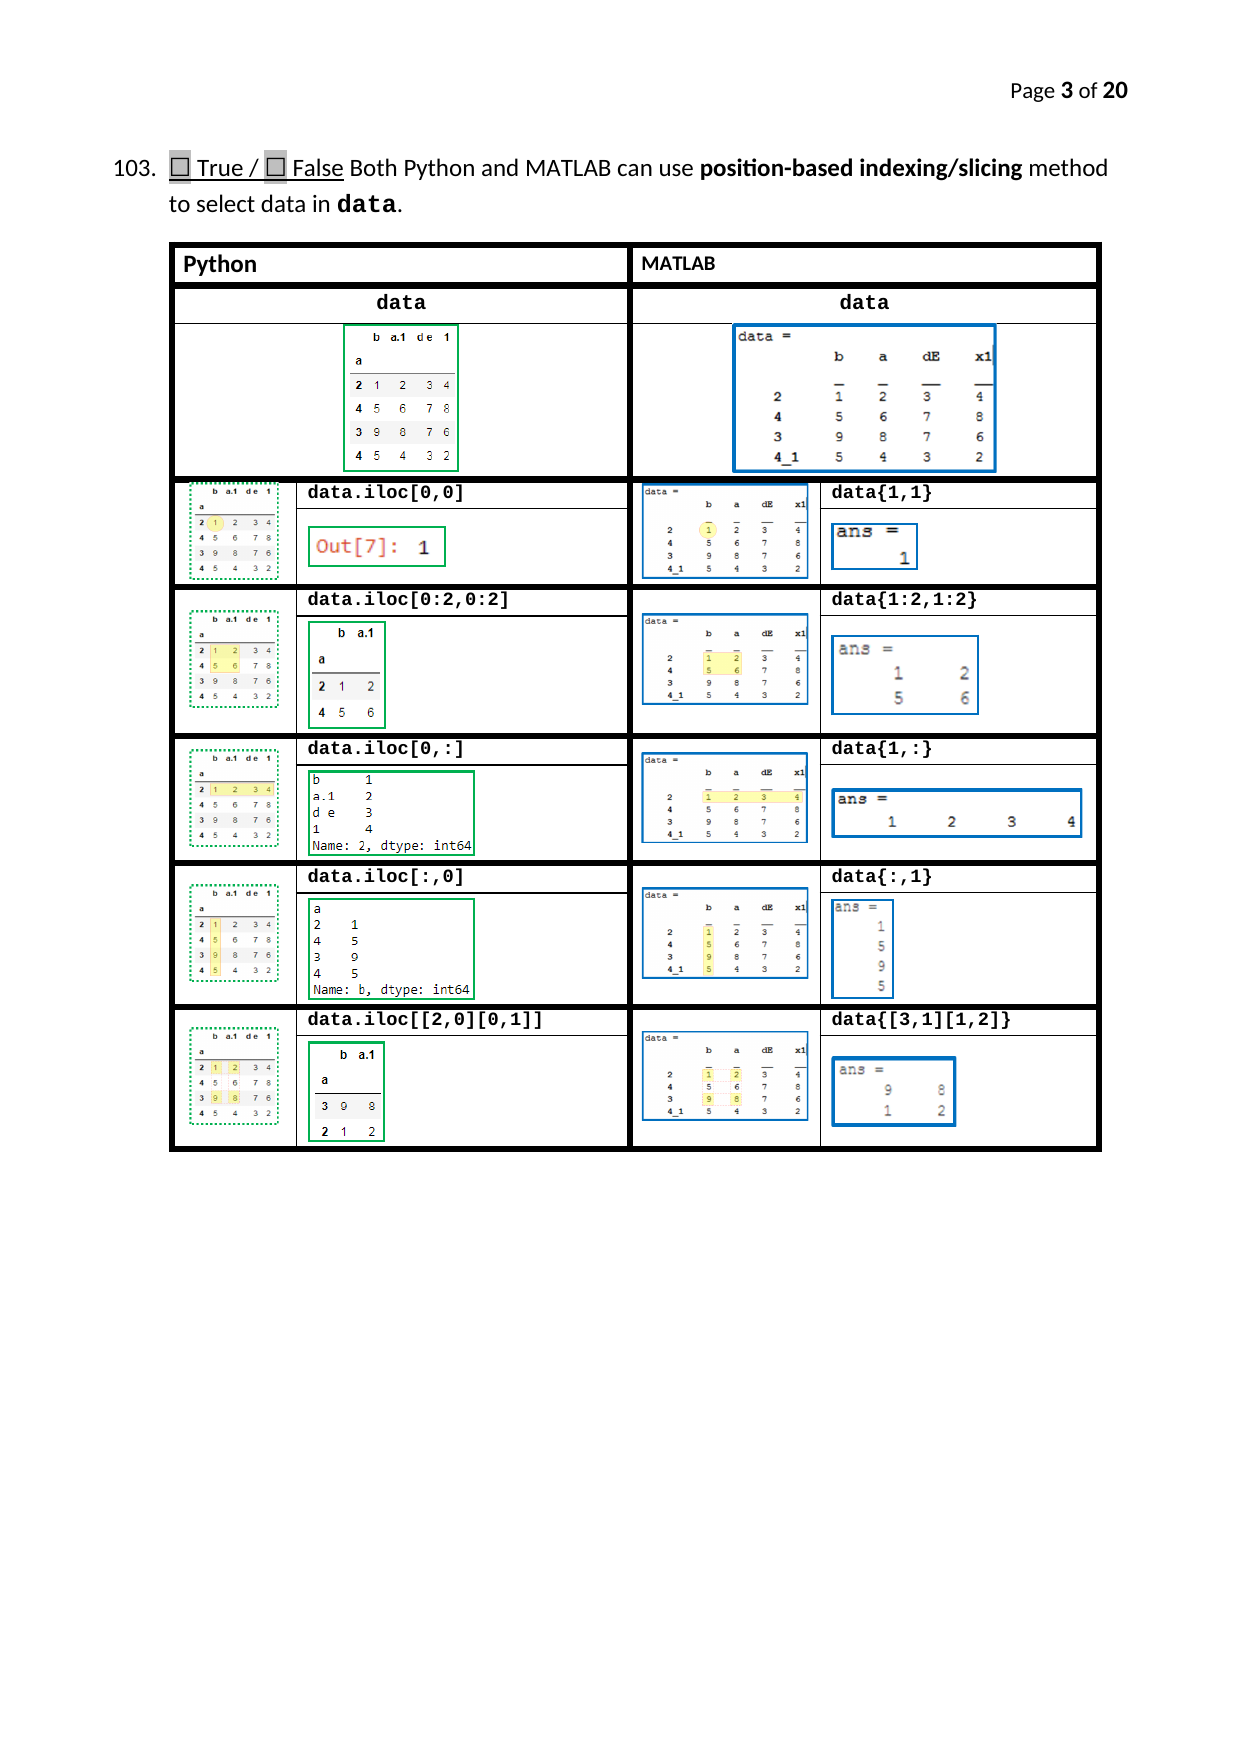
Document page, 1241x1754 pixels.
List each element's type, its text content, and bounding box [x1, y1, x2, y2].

table_cell [175, 590, 296, 733]
table_cell data.iloc[0,0] [297, 483, 627, 508]
picture [310, 528, 444, 565]
table_cell data.iloc[0:2,0:2] [297, 590, 627, 615]
table_cell data{:,1} [821, 866, 1096, 892]
table_cell [175, 483, 296, 583]
picture [345, 326, 457, 470]
table_cell data.iloc[:,0] [297, 866, 627, 892]
picture [189, 749, 279, 847]
picture [189, 482, 279, 580]
table_cell [175, 324, 627, 476]
table_cell [297, 1036, 627, 1146]
picture [641, 887, 809, 979]
table_cell [175, 866, 296, 1004]
table_cell data{[3,1][1,2]} [821, 1010, 1096, 1035]
table_cell [175, 1010, 296, 1146]
table_cell data.iloc[0,:] [297, 739, 627, 764]
picture [641, 613, 809, 705]
picture [641, 752, 808, 843]
table_cell [297, 894, 627, 1004]
table_cell [821, 509, 1096, 583]
table_cell data [633, 289, 1096, 323]
table_cell [821, 1036, 1096, 1146]
table_cell [633, 483, 820, 583]
table_header MATLAB [633, 248, 1096, 282]
picture [310, 773, 473, 854]
table_cell [297, 617, 627, 733]
picture [189, 610, 279, 708]
table_cell data{1,:} [821, 739, 1096, 764]
table_cell [821, 765, 1096, 860]
table_cell data{1,1} [821, 483, 1096, 508]
table_cell [633, 1010, 820, 1146]
table_cell [175, 739, 296, 860]
table_cell [633, 739, 820, 860]
picture [310, 900, 473, 998]
table_cell [633, 324, 1096, 476]
picture [641, 1031, 809, 1121]
list True / False Both Python and MATLAB can use position-based indexing/slicing method to select data in data. [112, 150, 1128, 220]
table_cell data.iloc[[2,0][0,1]] [297, 1010, 627, 1035]
table_cell data [175, 289, 627, 323]
picture [189, 1027, 279, 1125]
picture [834, 637, 977, 713]
table_cell [821, 893, 1096, 1004]
picture [831, 788, 1083, 838]
picture [641, 483, 809, 579]
table_header Python [175, 248, 627, 282]
table_cell data{1:2,1:2} [821, 590, 1096, 615]
picture [732, 323, 997, 473]
picture [834, 901, 892, 997]
table_cell [297, 766, 627, 860]
table_cell [633, 866, 820, 1004]
table_cell [633, 590, 820, 733]
picture [834, 525, 916, 568]
table_cell [297, 509, 627, 583]
table_cell [821, 616, 1096, 733]
picture [831, 1056, 957, 1127]
picture [189, 884, 279, 982]
picture [310, 1044, 383, 1140]
picture [310, 623, 384, 727]
